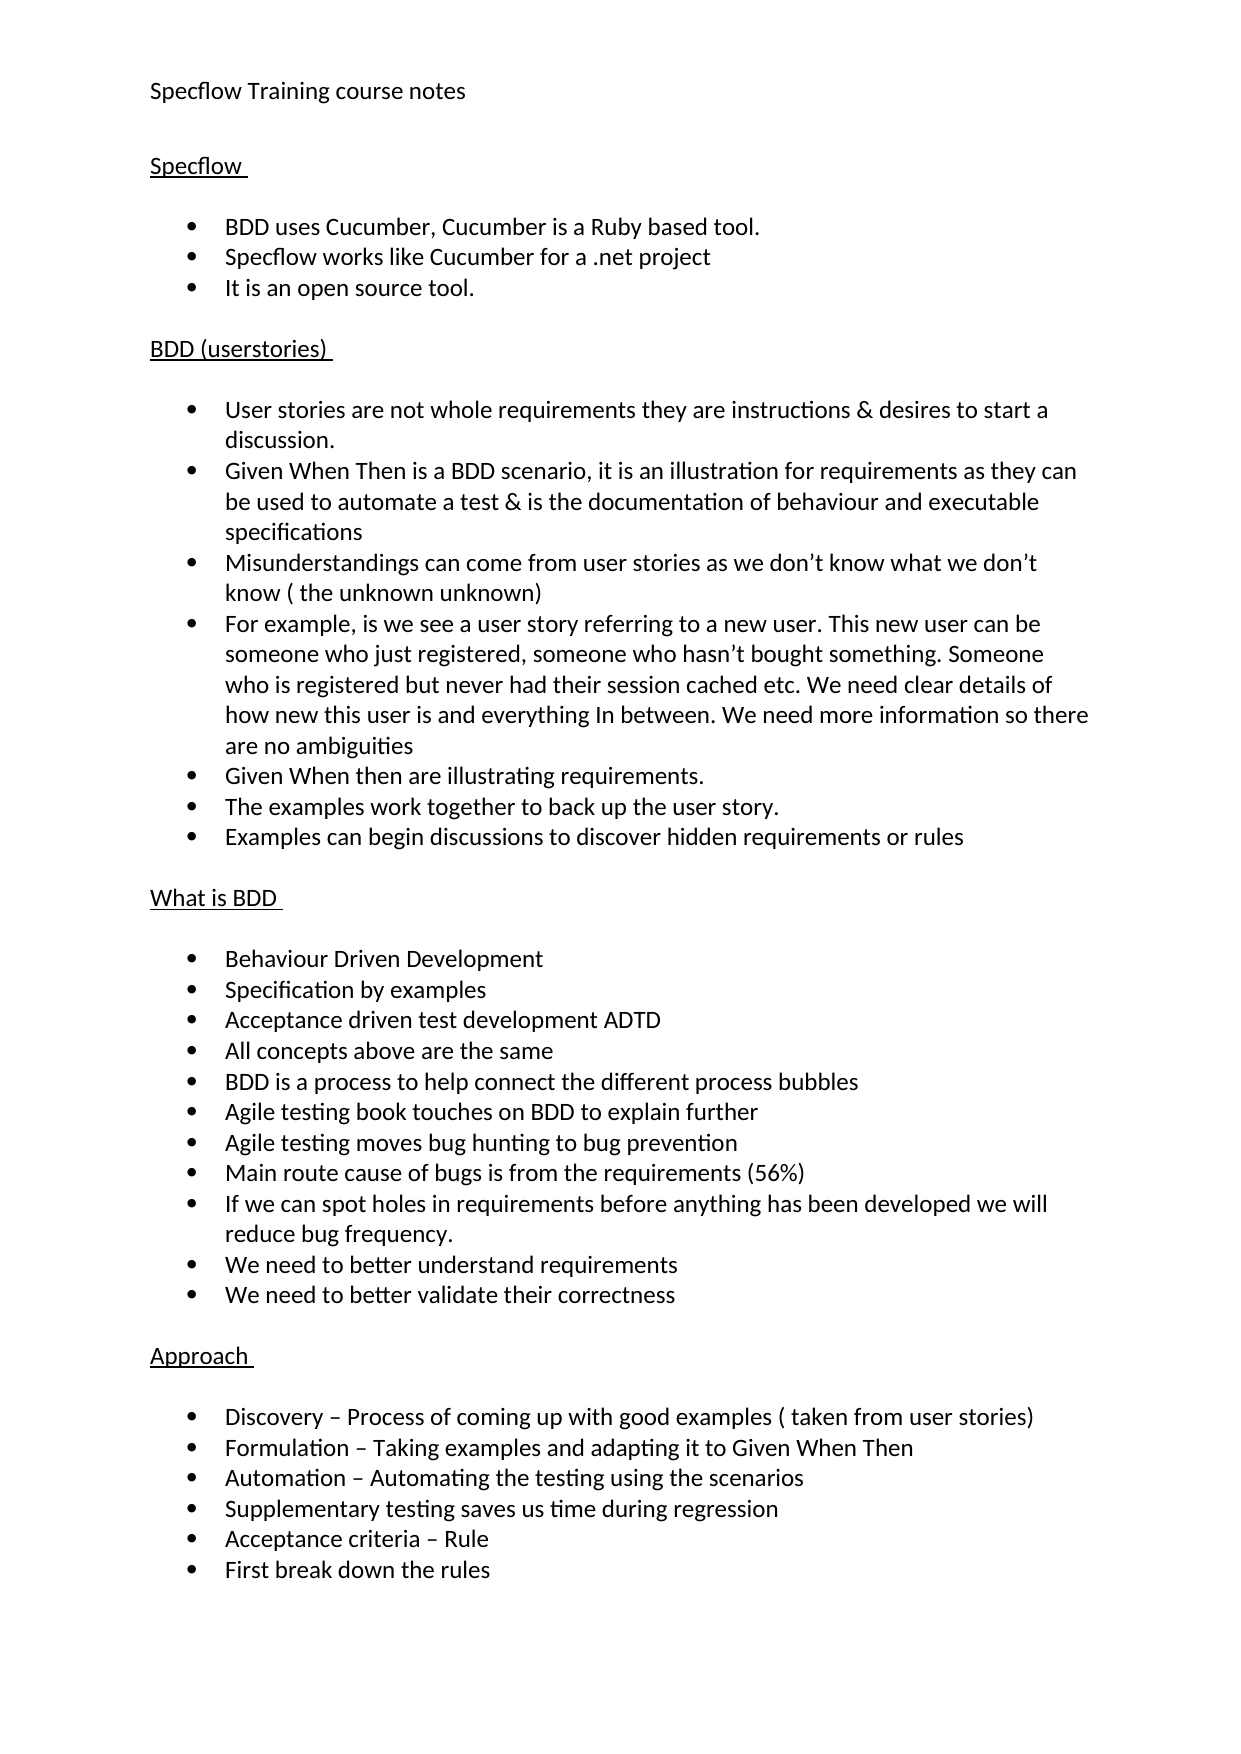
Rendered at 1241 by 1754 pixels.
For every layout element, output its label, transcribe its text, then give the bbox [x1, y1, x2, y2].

list We need to better understand requirements [187, 1249, 1090, 1279]
list Automation – Automating the testing using the scenarios [187, 1462, 1090, 1493]
list Misunderstandings can come from user stories as we don’t know what we don’t know ( the unknown unknown) [187, 547, 1090, 608]
list Acceptance driven test development ADTD [187, 1004, 1090, 1035]
list User stories are not whole requirements they are instructions & desires to start a discussion. [187, 394, 1090, 455]
text Approach [150, 1340, 1090, 1371]
list If we can spot holes in requirements before anything has been developed we will reduce bug frequency. [187, 1188, 1090, 1249]
list Agile testing book touches on BDD to explain further [187, 1096, 1090, 1127]
list Discovery – Process of coming up with good examples ( taken from user stories) [187, 1401, 1090, 1432]
list For example, is we see a user story referring to a new user. This new user can be someone who just registered, someone who hasn’t bought something. Someone who is registered but never had their session cached etc. We need clear details of how new this user is and everything In between. We need more information so there are no ambiguities [187, 608, 1090, 760]
list The examples work together to back up the user story. [187, 791, 1090, 821]
list Behaviour Driven Development [187, 943, 1090, 974]
list First break down the rules [187, 1554, 1090, 1584]
list Specflow works like Cucumber for a .net project [187, 242, 1090, 272]
list It is an open source tool. [187, 272, 1090, 303]
list Supplementary testing saves us time during regression [187, 1493, 1090, 1523]
list Main route cause of bugs is from the requirements (56%) [187, 1157, 1090, 1188]
list Specification by examples [187, 974, 1090, 1004]
list Given When then are illustrating requirements. [187, 760, 1090, 791]
list BDD is a process to help connect the different process bubbles [187, 1066, 1090, 1096]
list All concepts above are the same [187, 1035, 1090, 1066]
list BDD uses Cucumber, Cucumber is a Ruby based tool. [187, 211, 1090, 242]
text Specflow [150, 150, 1090, 181]
list Acceptance criteria – Rule [187, 1523, 1090, 1554]
text BDD (userstories) [150, 333, 1090, 364]
list Given When Then is a BDD scenario, it is an illustration for requirements as they can be used to automate a test & is the documentation of behaviour and executable specifications [187, 455, 1090, 547]
text What is BDD [150, 882, 1090, 913]
list Agile testing moves bug hunting to bug prevention [187, 1127, 1090, 1157]
list Examples can begin discussions to discover hidden requirements or rules [187, 821, 1090, 852]
list We need to better validate their correctness [187, 1279, 1090, 1310]
list Formulation – Taking examples and adapting it to Given When Then [187, 1432, 1090, 1462]
